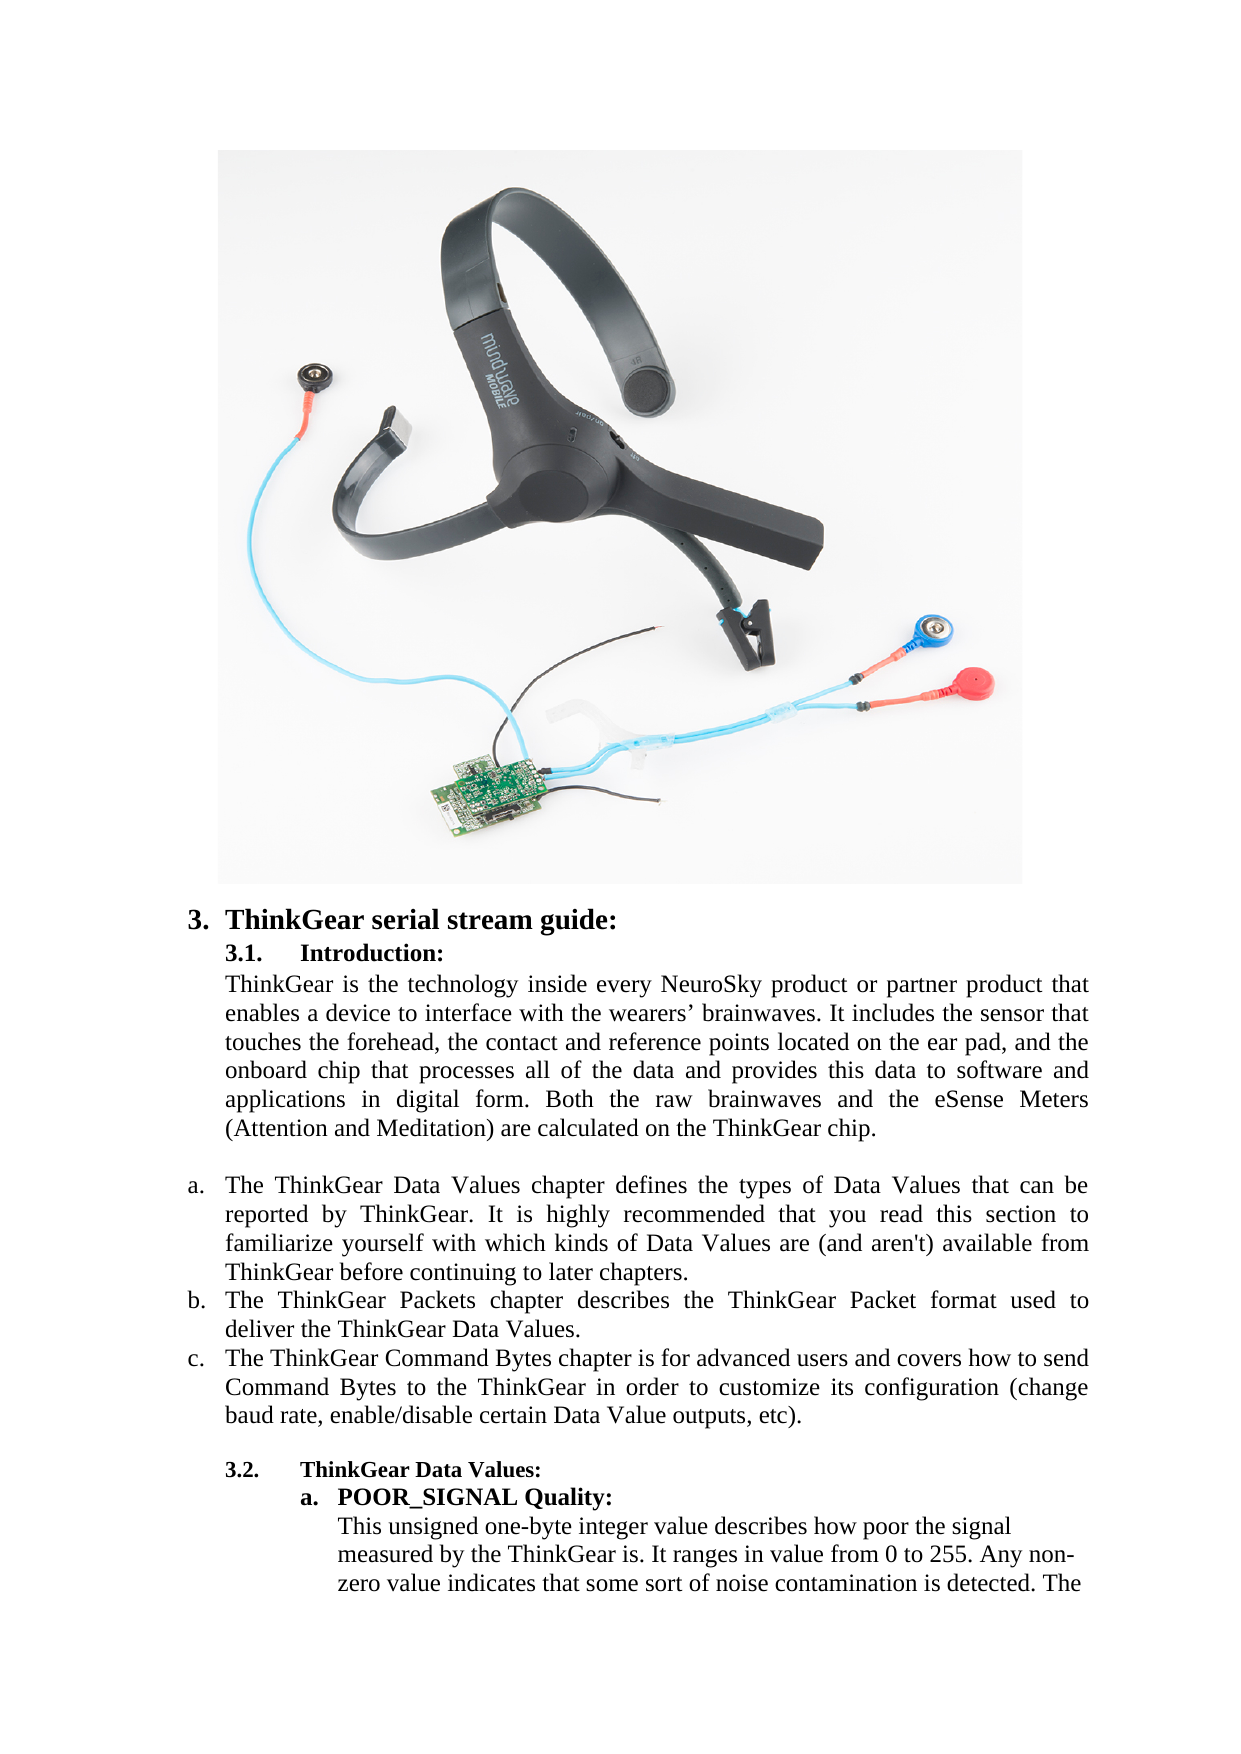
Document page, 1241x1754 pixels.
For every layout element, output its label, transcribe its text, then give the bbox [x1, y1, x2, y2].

list The ThinkGear Command Bytes chapter is for advanced users and covers how to send Command Bytes to the ThinkGear in order to customize its configuration (change baud rate, enable/disable certain Data Value outputs, etc). [187, 1343, 1090, 1429]
list The ThinkGear Data Values chapter defines the types of Data Values that can be reported by ThinkGear. It is highly recommended that you read this section to familiarize yourself with which kinds of Data Values are (and aren't) available from ThinkGear before continuing to later chapters. [187, 1171, 1090, 1286]
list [337, 1511, 1090, 1597]
list POOR_SIGNAL Quality: [300, 1482, 1090, 1511]
list The ThinkGear Packets chapter describes the ThinkGear Packet format used to deliver the ThinkGear Data Values. [187, 1286, 1090, 1343]
list ThinkGear serial stream guide: [187, 902, 1090, 936]
picture [217, 150, 1023, 884]
list Introduction: [225, 938, 1090, 967]
list ThinkGear is the technology inside every NeuroSky product or partner product that enables a device to interface with the wearers’ brainwaves. It includes the sensor that touches the forehead, the contact and reference points located on the ear pad, and the onboard chip that processes all of the data and provides this data to software and applications in digital form. Both the raw brainwaves and the eSense Meters (Attention and Meditation) are calculated on the ThinkGear chip. [225, 969, 1090, 1142]
list ThinkGear Data Values: [225, 1456, 1090, 1482]
